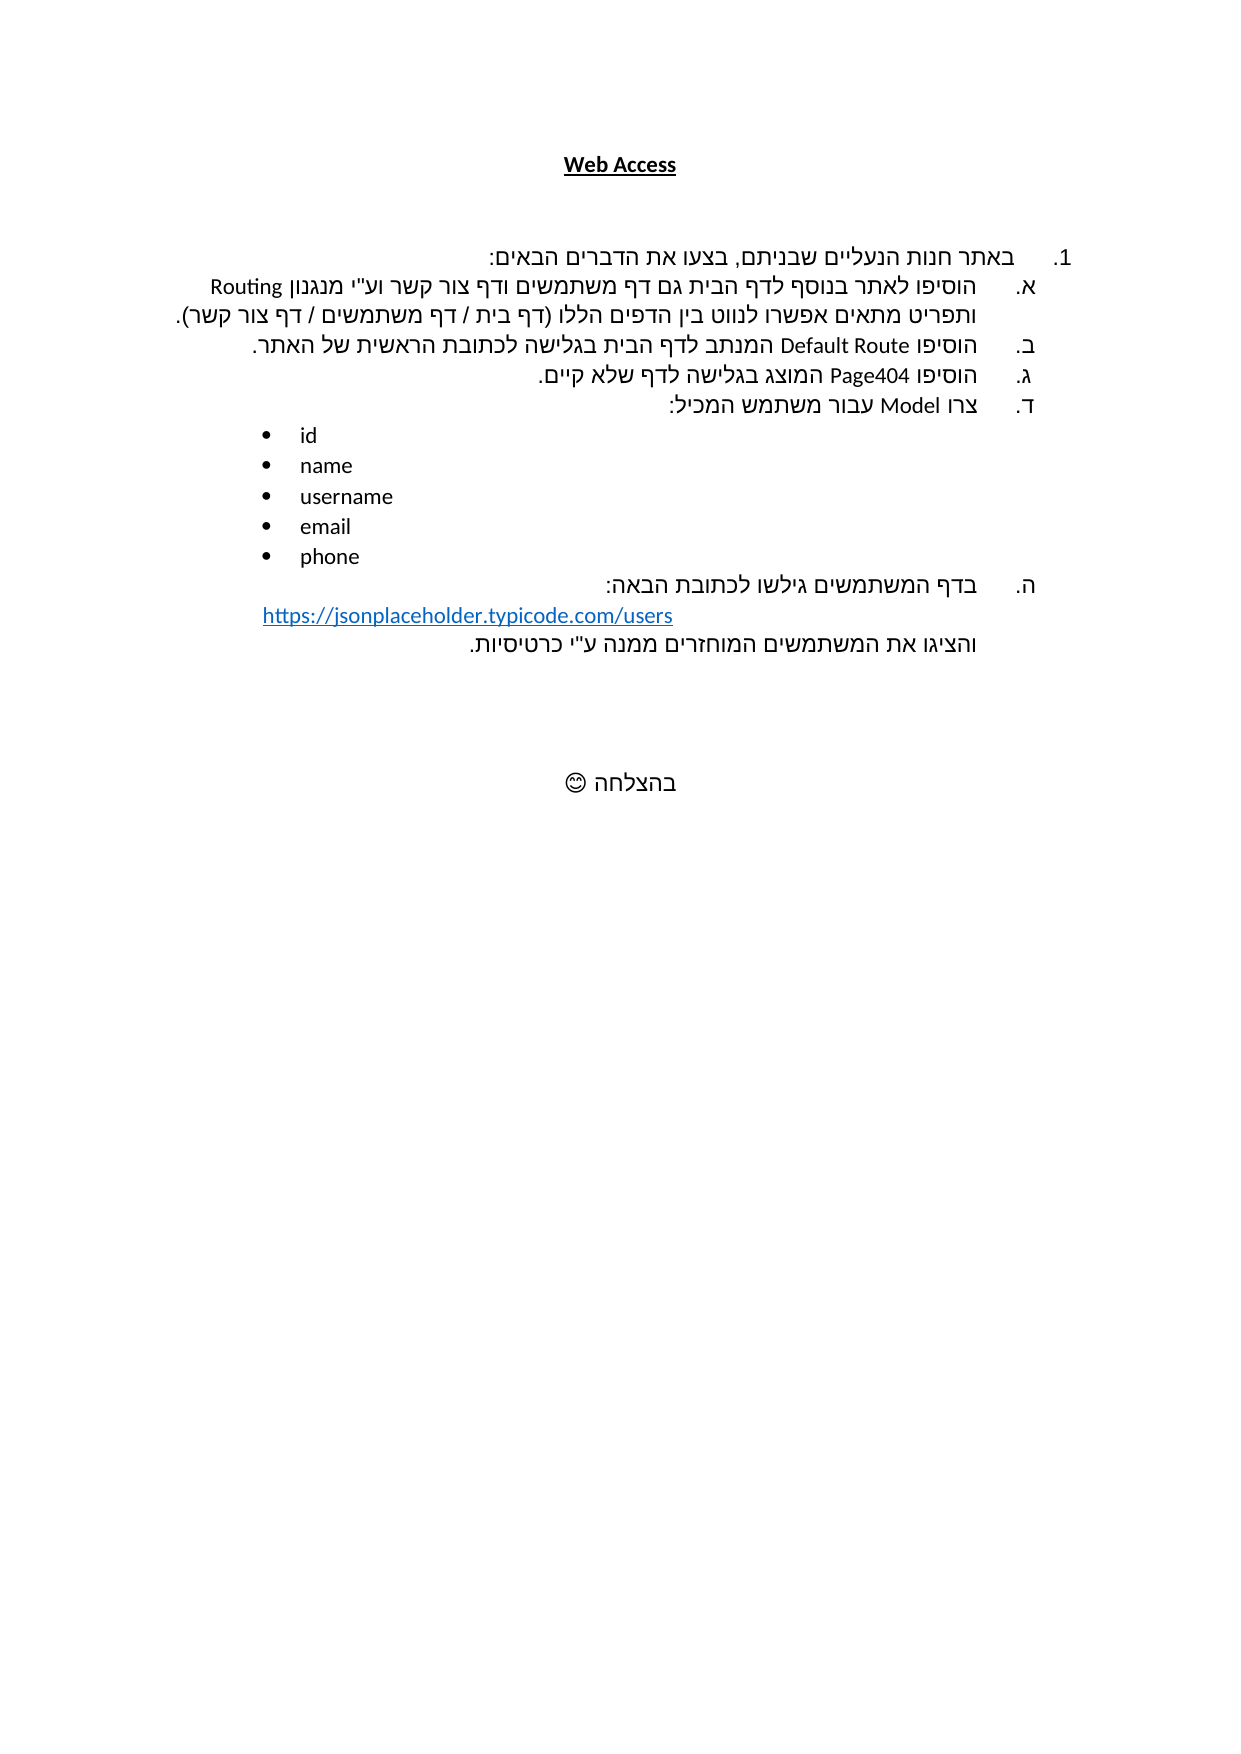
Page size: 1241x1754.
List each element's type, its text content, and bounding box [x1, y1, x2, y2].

list הוסיפו Page404 המוצג בגלישה לדף שלא קיים. [150, 361, 1015, 389]
list email [262, 512, 1090, 540]
list https://jsonplaceholder.typicode.com/users [262, 601, 1090, 629]
list הוסיפו Default Route המנתב לדף הבית בגלישה לכתובת הראשית של האתר. [150, 331, 1015, 359]
list באתר חנות הנעליים שבניתם, בצעו את הדברים הבאים: [150, 244, 1053, 270]
list id [262, 421, 1090, 449]
list והציגו את המשתמשים המוחזרים ממנה ע"י כרטיסיות. [150, 631, 978, 657]
list username [262, 482, 1090, 510]
text Web Access [150, 150, 1090, 178]
list צרו Model עבור משתמש המכיל: [150, 391, 1015, 419]
list הוסיפו לאתר בנוסף לדף הבית גם דף משתמשים ודף צור קשר וע"י מנגנון Routing ותפריט מתאים אפשרו לנווט בין הדפים הללו (דף בית / דף משתמשים / דף צור קשר). [150, 272, 1015, 329]
list name [262, 452, 1090, 479]
text בהצלחה [150, 770, 1090, 797]
list phone [262, 542, 1090, 570]
list בדף המשתמשים גילשו לכתובת הבאה: [150, 572, 1015, 599]
